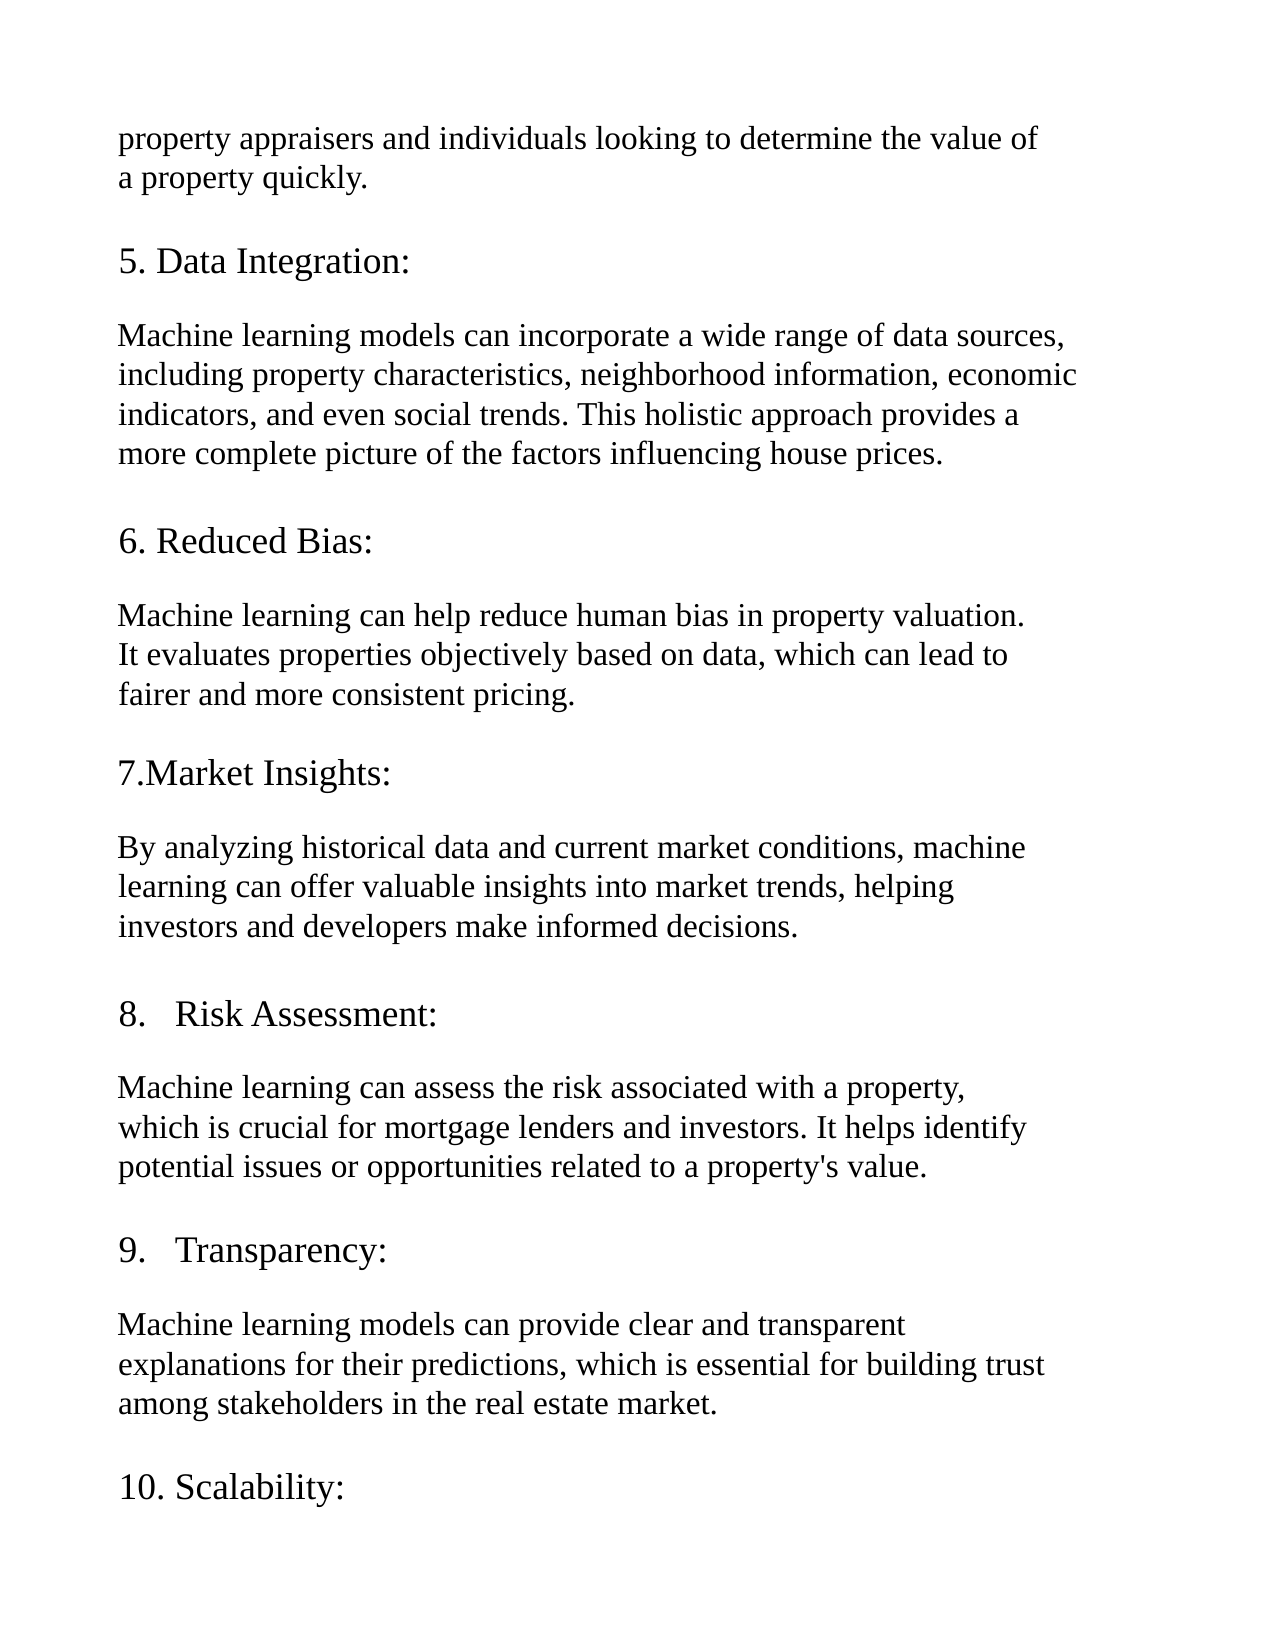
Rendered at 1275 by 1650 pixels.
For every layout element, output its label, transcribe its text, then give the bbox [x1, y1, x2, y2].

list Transparency: [118, 1227, 1082, 1271]
list Scalability: [118, 1464, 1082, 1507]
text Machine learning can help reduce human bias in property valuation. It evaluates properties objectively based on data, which can lead to fairer and more consistent pricing. [117, 595, 1051, 712]
text By analyzing historical data and current market conditions, machine learning can offer valuable insights into market trends, helping investors and developers make informed decisions. [117, 827, 1075, 944]
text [117, 118, 1062, 196]
list Risk Assessment: [118, 991, 1082, 1034]
list Data Integration: [118, 238, 1082, 281]
list Reduced Bias: [118, 518, 1082, 561]
text Machine learning models can incorporate a wide range of data sources, including property characteristics, neighborhood information, economic indicators, and even social trends. This holistic approach provides a more complete picture of the factors influencing house prices. [117, 315, 1090, 472]
text 7.Market Insights: [117, 750, 1082, 793]
text Machine learning can assess the risk associated with a property, which is crucial for mortgage lenders and investors. It helps identify potential issues or opportunities related to a property's value. [117, 1068, 1043, 1185]
text Machine learning models can provide clear and transparent explanations for their predictions, which is essential for building trust among stakeholders in the real estate market. [117, 1304, 1075, 1422]
